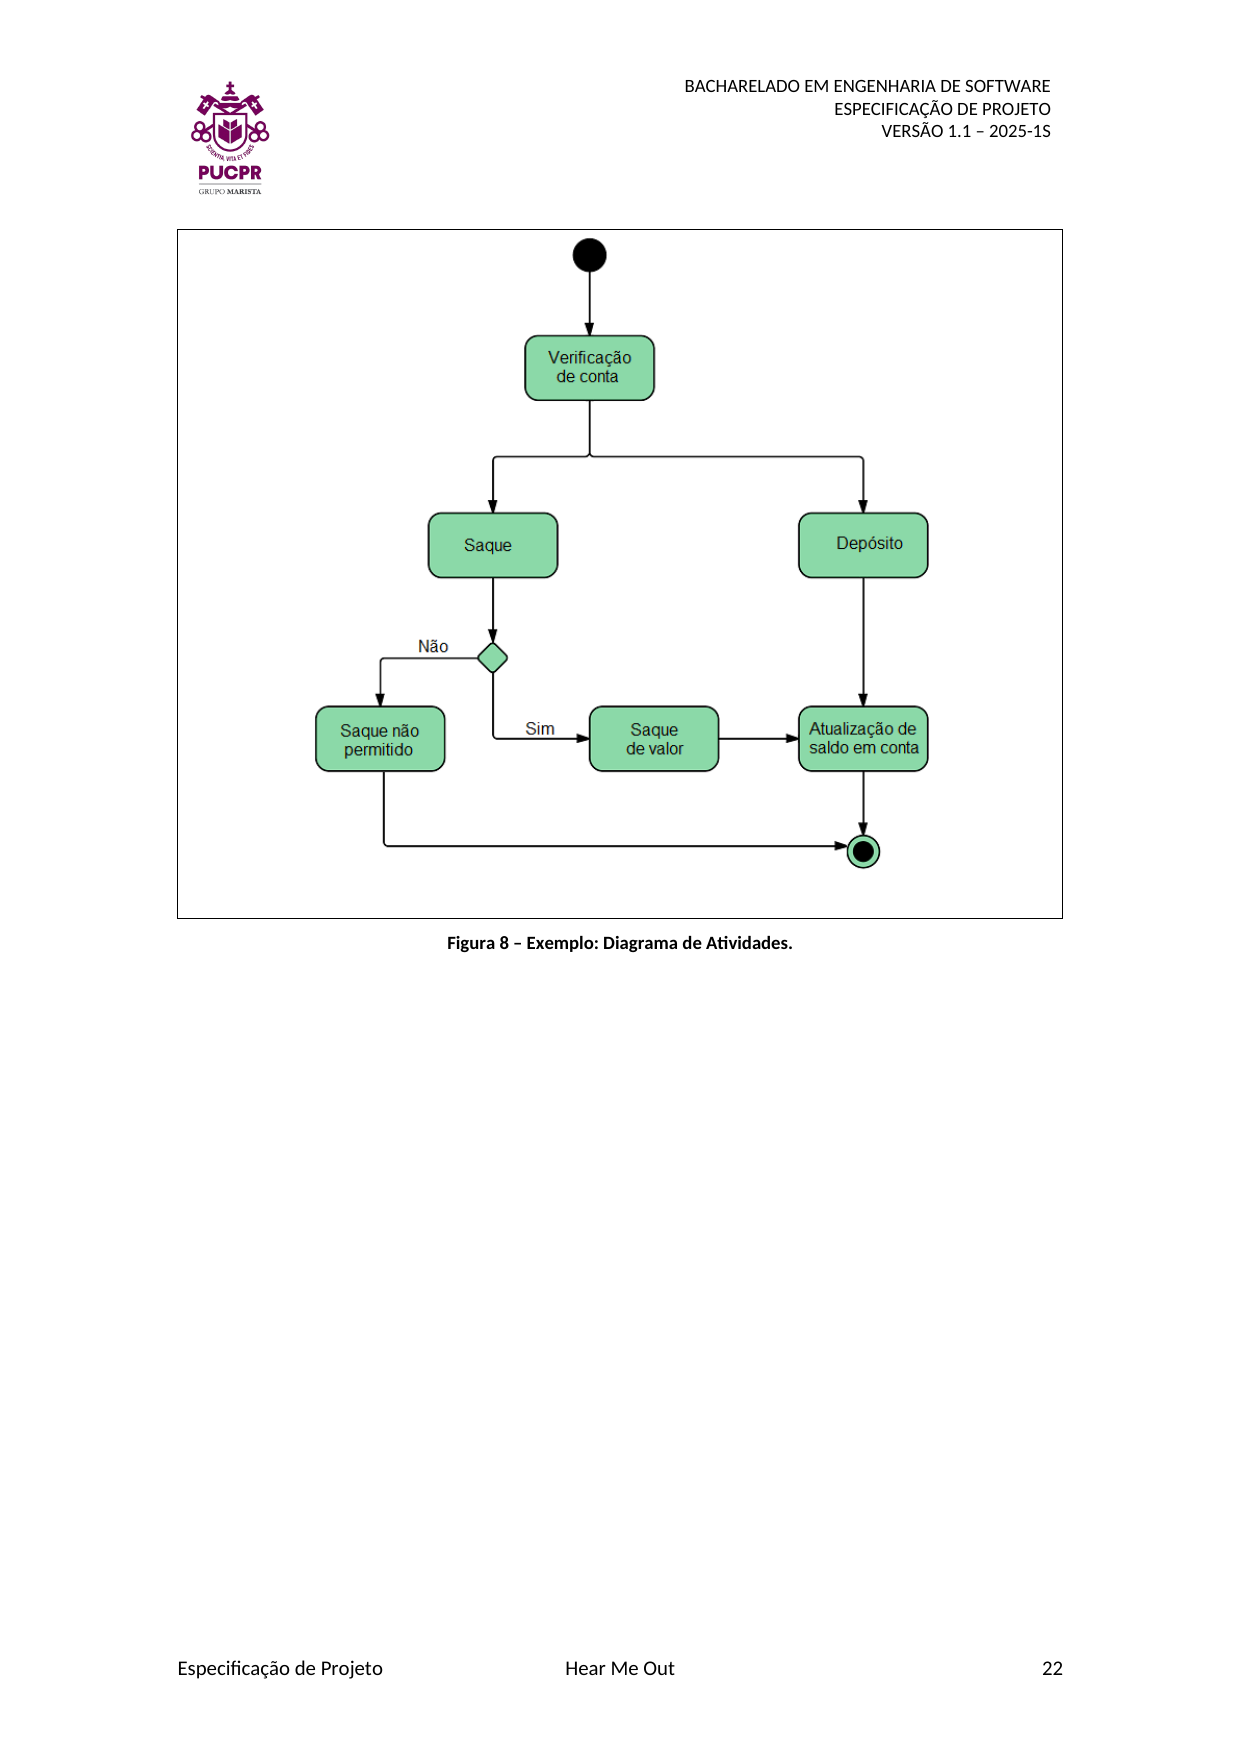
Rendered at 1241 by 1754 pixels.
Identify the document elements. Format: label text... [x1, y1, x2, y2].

text Figura 8 – Exemplo: Diagrama de Atividades. [177, 932, 1063, 954]
table_cell [178, 230, 1062, 918]
picture [188, 73, 271, 202]
picture [284, 230, 955, 890]
